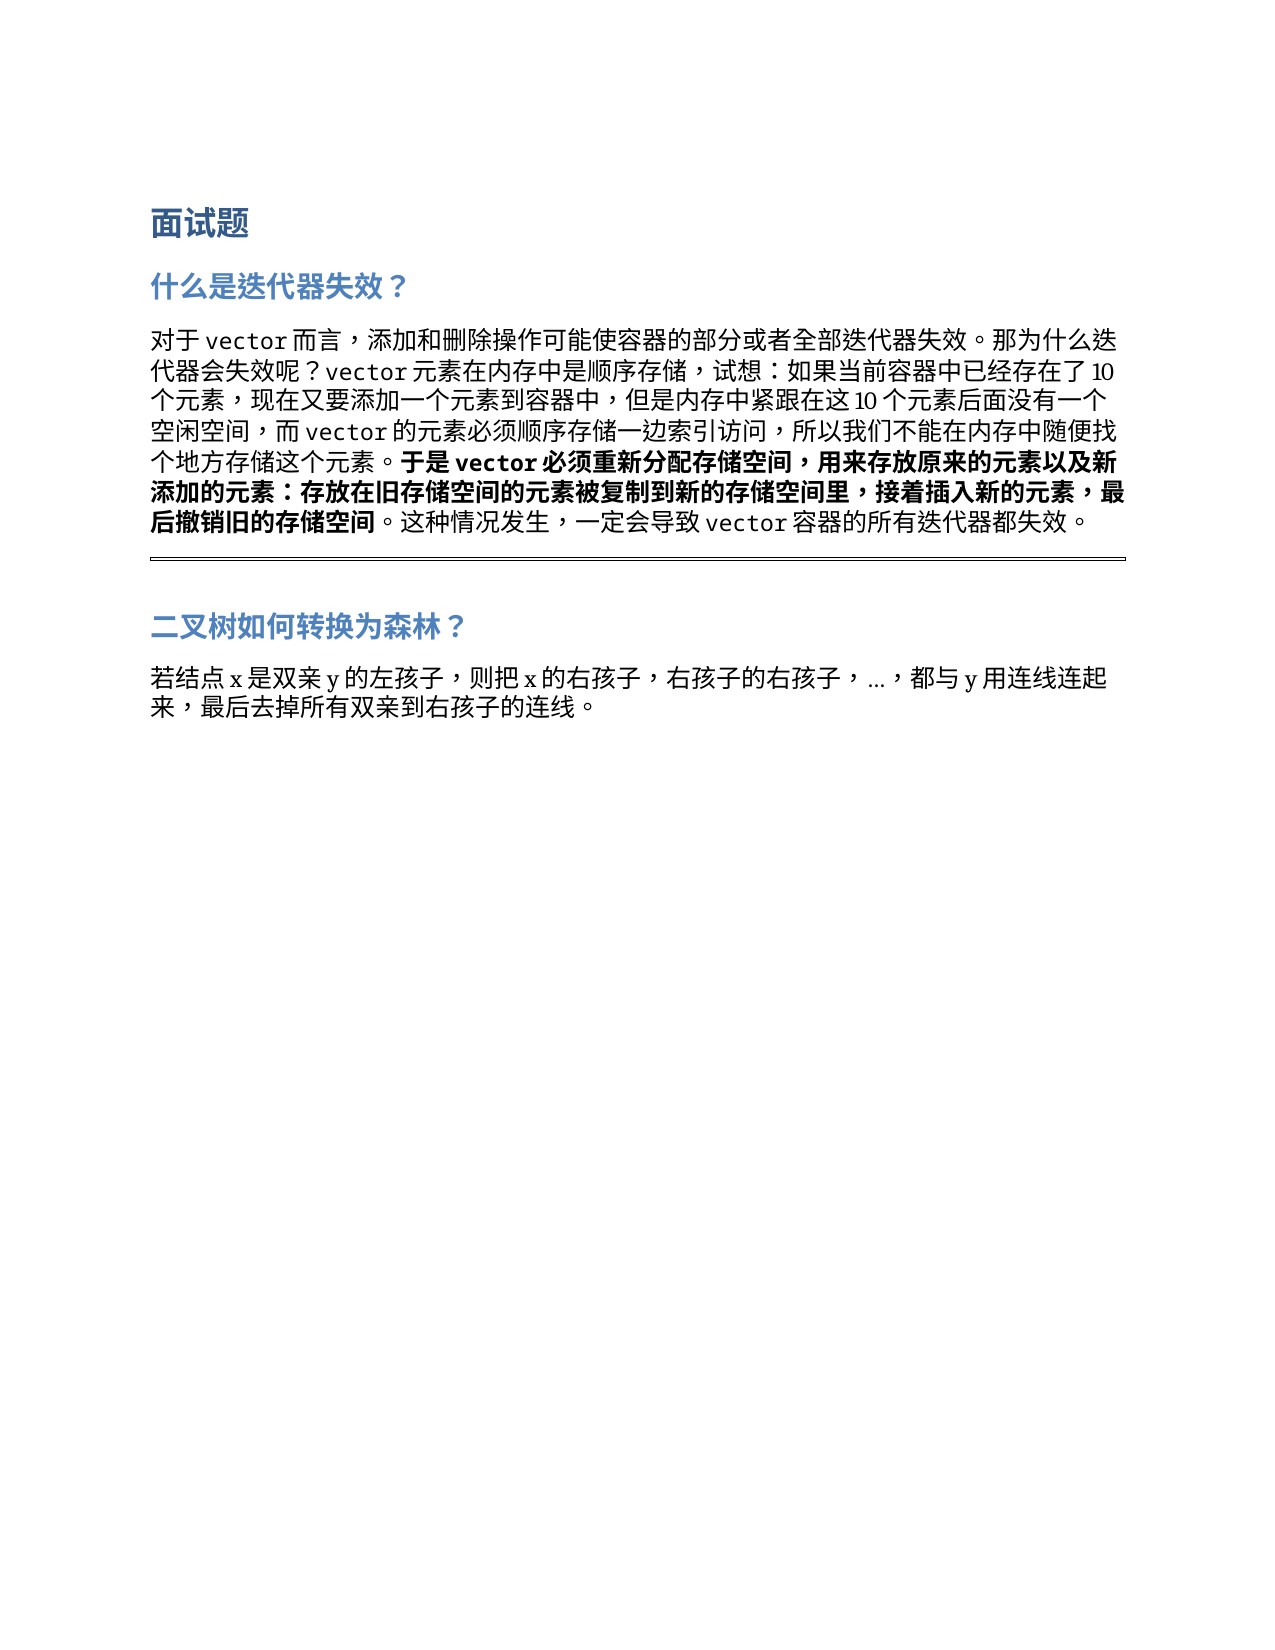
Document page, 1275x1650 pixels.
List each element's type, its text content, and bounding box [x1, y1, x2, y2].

subtitle 二叉树如何转换为森林？ [150, 607, 1125, 646]
text 若结点x是双亲y的左孩子，则把x的右孩子，右孩子的右孩子，…，都与y用连线连起来，最后去掉所有双亲到右孩子的连线。 [150, 665, 1125, 723]
text 对于vector而言，添加和删除操作可能使容器的部分或者全部迭代器失效。那为什么迭代器会失效呢？vector元素在内存中是顺序存储，试想：如果当前容器中已经存在了10个元素，现在又要添加一个元素到容器中，但是内存中紧跟在这10个元素后面没有一个空闲空间，而vector的元素必须顺序存储一边索引访问，所以我们不能在内存中随便找个地方存储这个元素。于是vector必须重新分配存储空间，用来存放原来的元素以及新添加的元素：存放在旧存储空间的元素被复制到新的存储空间里，接着插入新的元素，最后撤销旧的存储空间。这种情况发生，一定会导致vector容器的所有迭代器都失效。 [150, 325, 1125, 538]
subtitle 什么是迭代器失效？ [150, 266, 1125, 306]
subtitle 面试题 [150, 200, 1125, 245]
